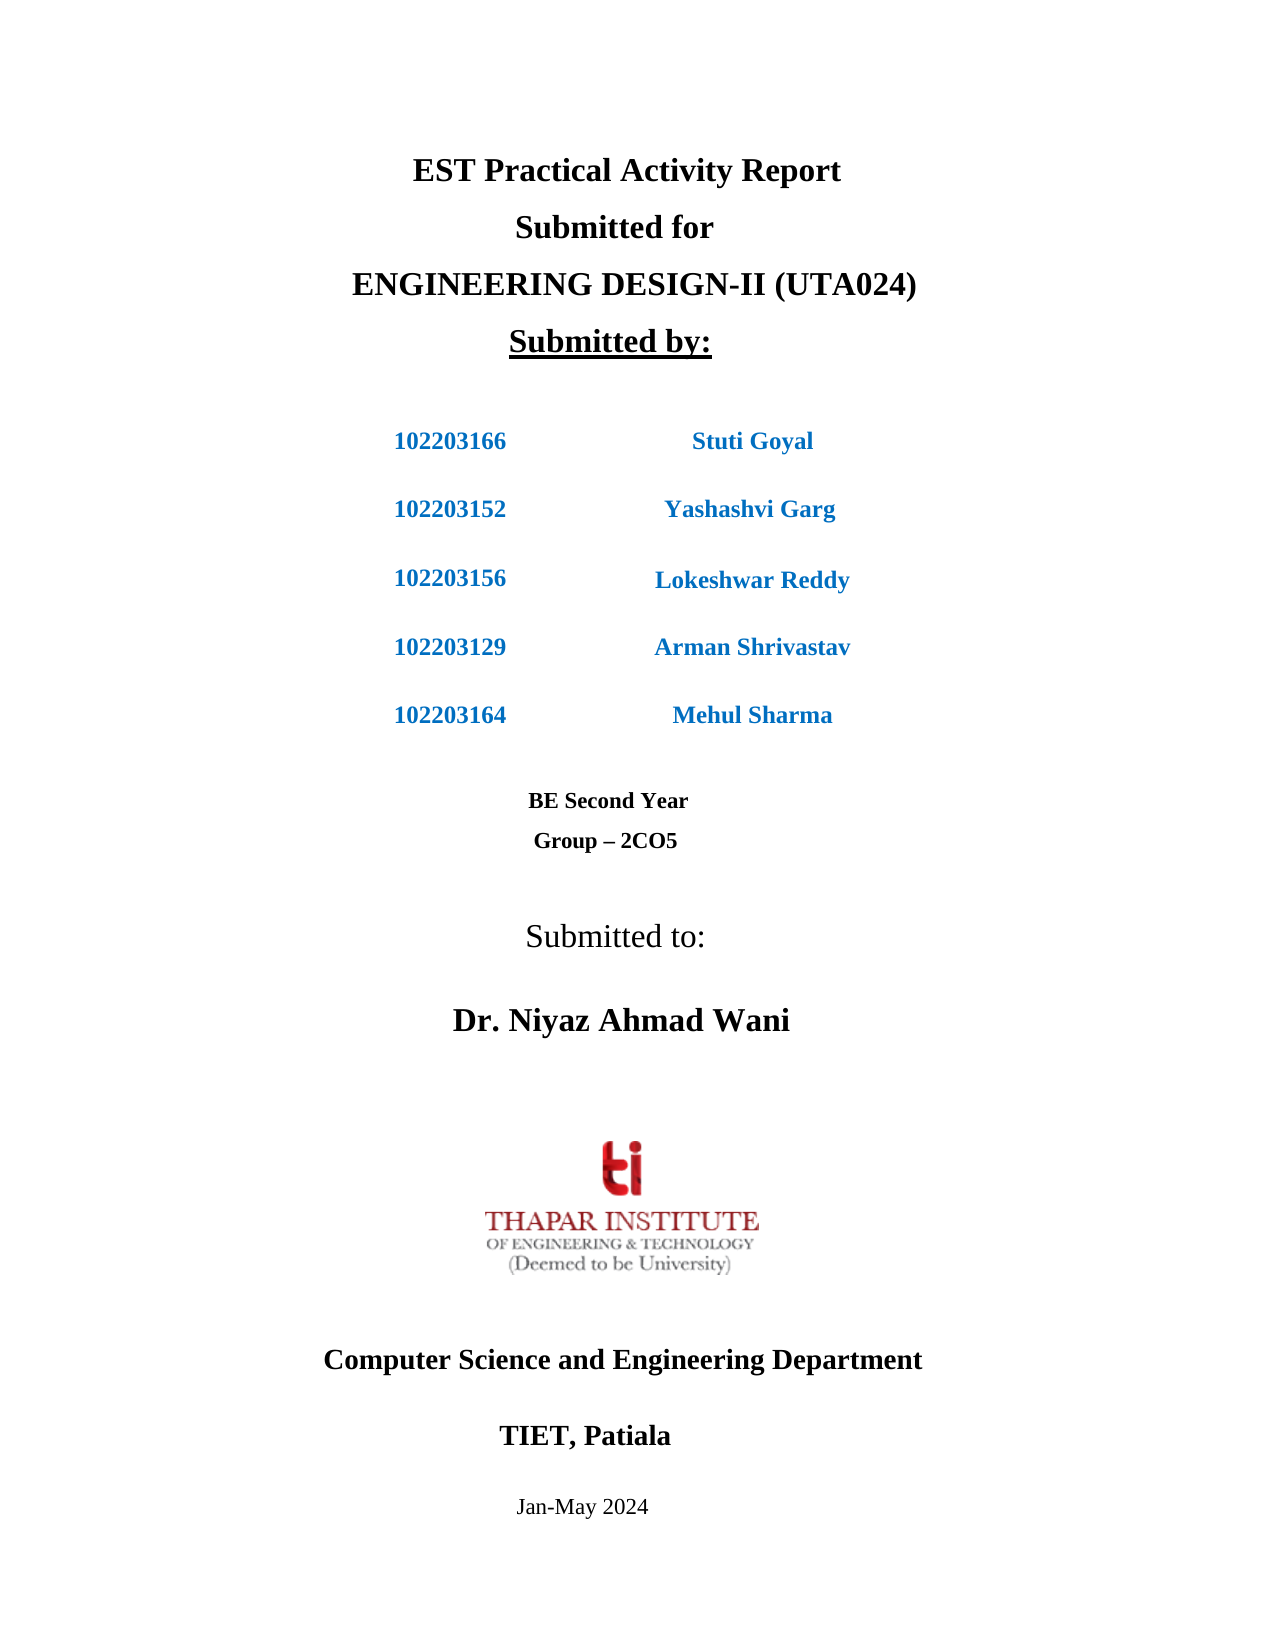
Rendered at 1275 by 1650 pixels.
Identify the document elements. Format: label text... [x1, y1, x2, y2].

picture [485, 1141, 759, 1275]
table_header 102203166 [373, 427, 579, 480]
table_cell Yashashvi Garg [579, 480, 890, 548]
table_cell Lokeshwar Reddy [579, 548, 890, 618]
text Submitted to: [525, 916, 1127, 954]
table_cell 102203129 [373, 619, 579, 686]
text EST Practical Activity Report Submitted for [413, 150, 841, 245]
table_cell Arman Shrivastav [579, 619, 890, 686]
subtitle Computer Science and Engineering Department TIET, Patiala [323, 1342, 924, 1452]
table_cell Mehul Sharma [579, 686, 890, 754]
text Submitted by: [302, 322, 918, 360]
table_cell 102203152 [373, 480, 579, 548]
table_cell 102203156 [373, 548, 579, 618]
table_header Stuti Goyal [579, 427, 890, 480]
table_cell 102203164 [373, 686, 579, 754]
text Jan-May 2024 [516, 1494, 1127, 1520]
text BE Second Year Group – 2CO5 [519, 788, 691, 854]
text Dr. Niyaz Ahmad Wani [324, 1000, 918, 1038]
text ENGINEERING DESIGN-II (UTA024) [350, 264, 918, 303]
